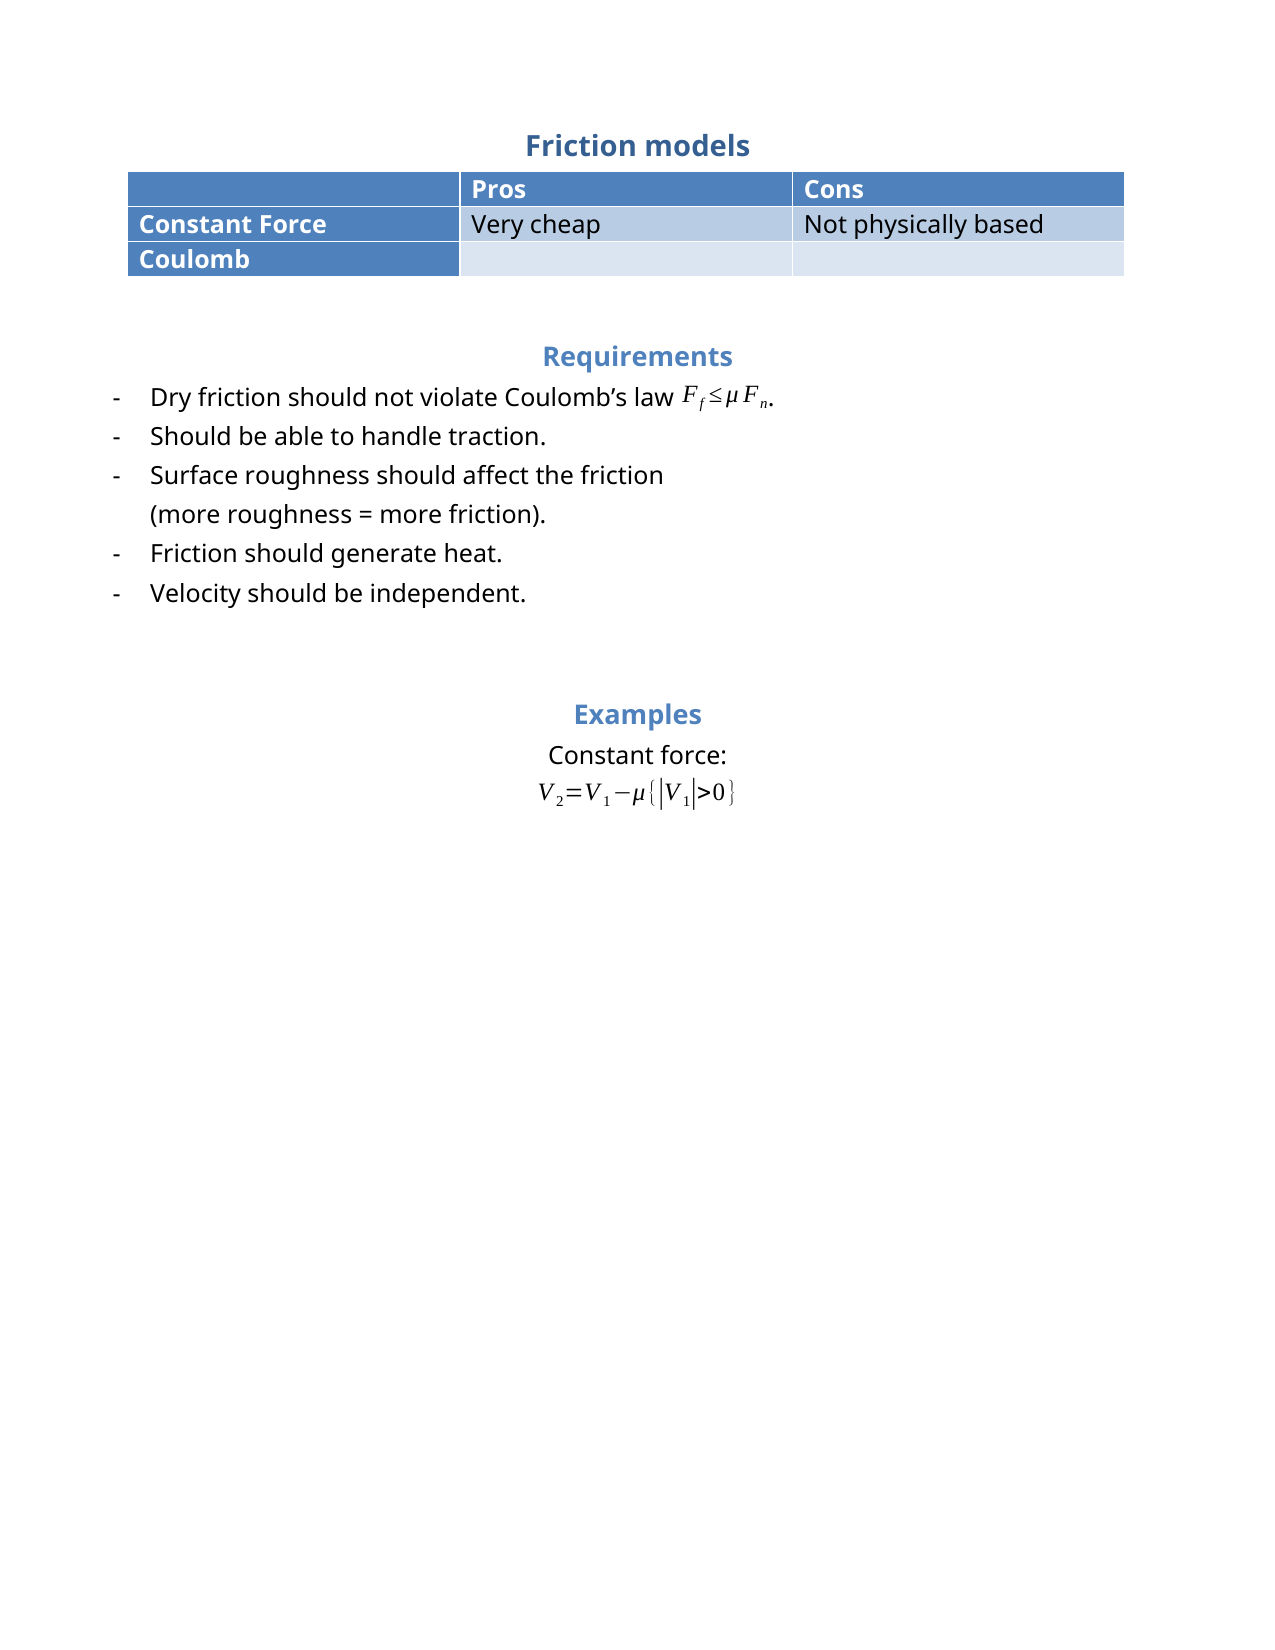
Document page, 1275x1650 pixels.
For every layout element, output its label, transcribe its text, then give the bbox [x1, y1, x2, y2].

table_cell Very cheap [461, 207, 792, 241]
subtitle Examples [75, 695, 1200, 732]
table_cell Constant Force [128, 207, 459, 241]
list Should be able to handle traction. [112, 418, 1200, 453]
table_header [128, 172, 459, 206]
list Dry friction should not violate Coulomb’s law . [112, 379, 1200, 413]
table_cell Coulomb [128, 242, 459, 276]
list Surface roughness should affect the friction (more roughness = more friction). [112, 458, 1200, 531]
table_cell [461, 242, 792, 276]
table_header Cons [793, 172, 1124, 206]
subtitle Requirements [75, 337, 1200, 374]
table_cell [793, 242, 1124, 276]
table_header Pros [461, 172, 792, 206]
text Constant force: [75, 738, 1200, 811]
table_cell Not physically based [793, 207, 1124, 241]
list Velocity should be independent. [112, 575, 1200, 609]
subtitle Friction models [75, 125, 1200, 165]
list Friction should generate heat. [112, 536, 1200, 570]
